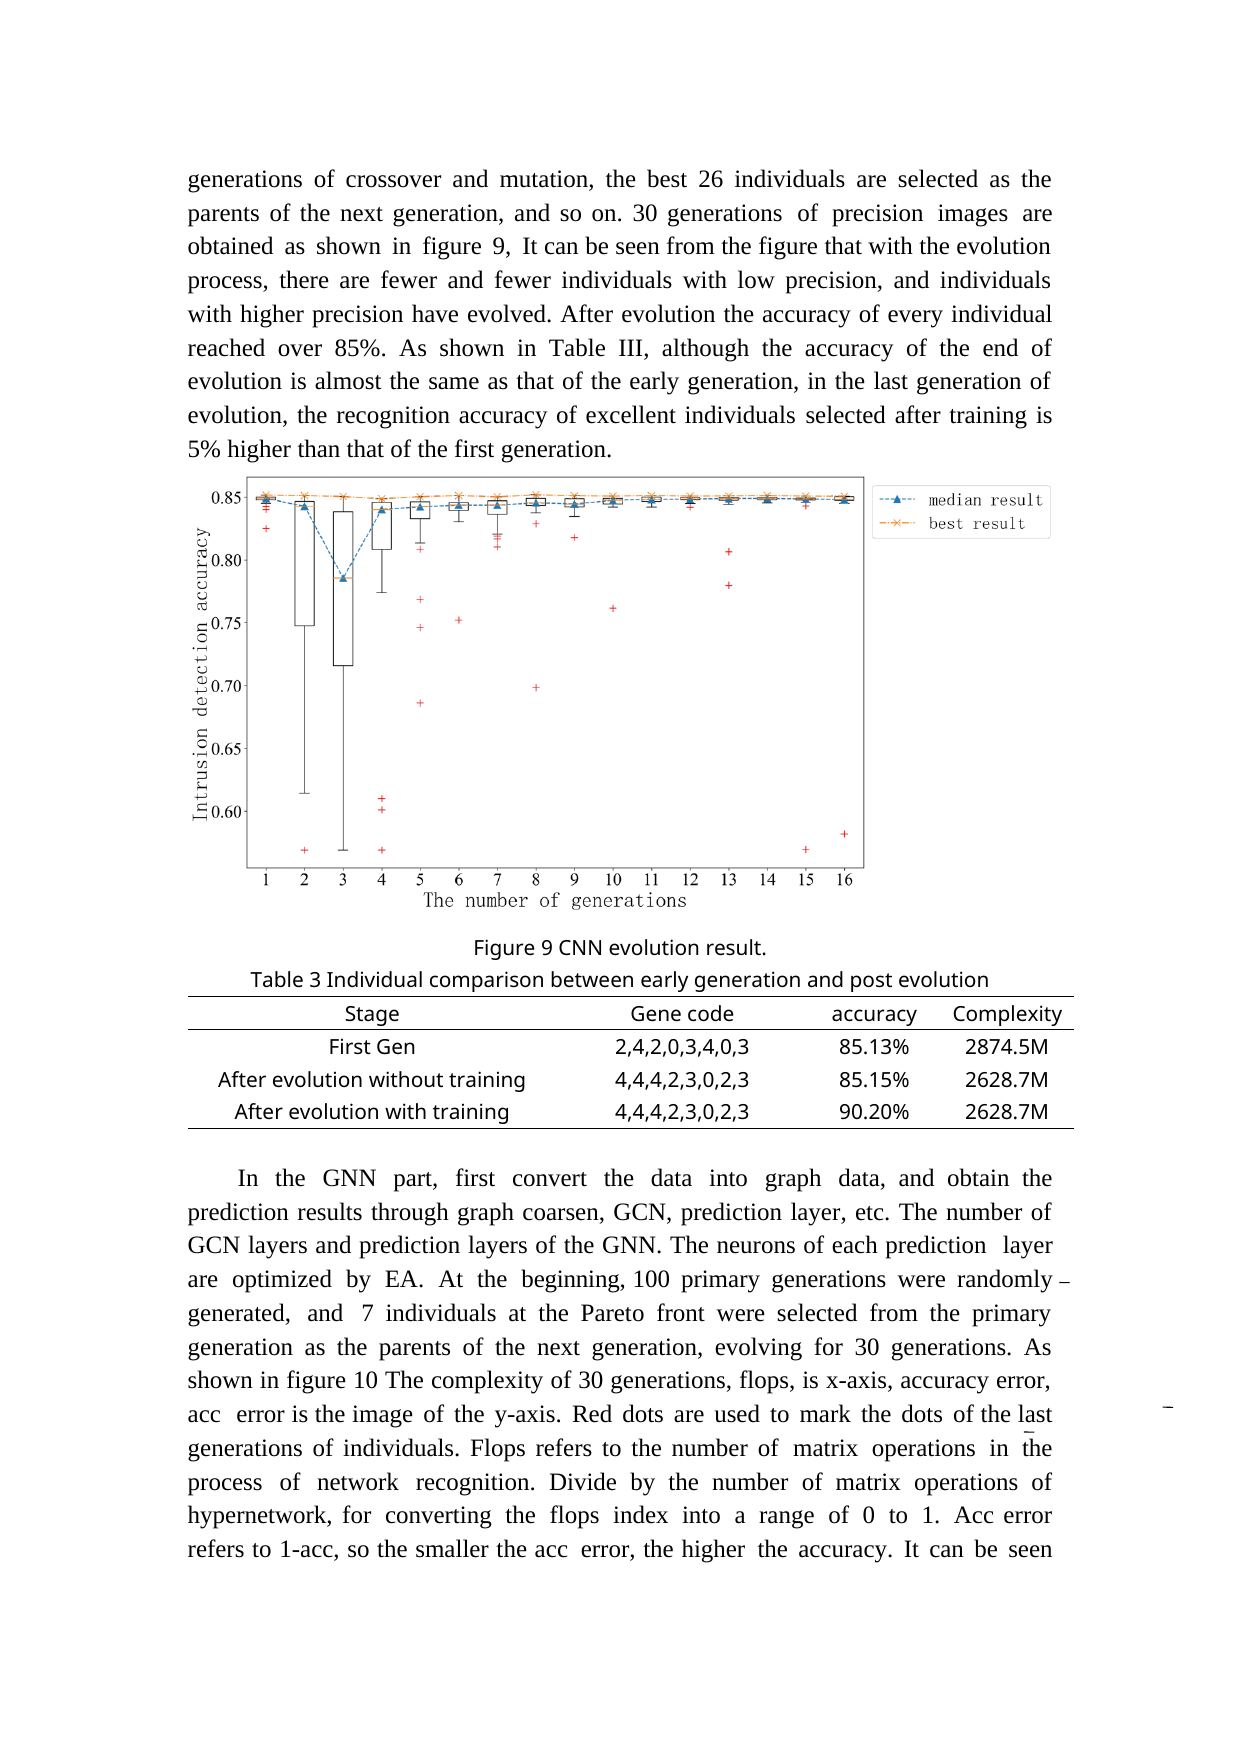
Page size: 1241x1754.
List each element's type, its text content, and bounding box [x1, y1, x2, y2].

table_cell First Gen [188, 1030, 557, 1063]
table_cell 4,4,4,2,3,0,2,3 [557, 1063, 808, 1095]
table_header Gene code [557, 997, 808, 1029]
table_cell 2628.7M [941, 1095, 1073, 1128]
table_cell 2874.5M [941, 1030, 1073, 1063]
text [187, 162, 1053, 464]
table_cell 90.20% [808, 1095, 941, 1128]
table_cell After evolution with training [188, 1095, 557, 1128]
text Figure 9 CNN evolution result. [187, 931, 1053, 963]
table_cell 2628.7M [941, 1063, 1073, 1095]
table_cell 85.13% [808, 1030, 941, 1063]
table_cell 2,4,2,0,3,4,0,3 [557, 1030, 808, 1063]
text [187, 1161, 1053, 1565]
table_cell 4,4,4,2,3,0,2,3 [557, 1095, 808, 1128]
table_header accuracy [808, 997, 941, 1029]
text Table 3 Individual comparison between early generation and post evolution [187, 963, 1053, 996]
table_cell After evolution without training [188, 1063, 557, 1095]
picture [187, 474, 1053, 912]
table_cell 85.15% [808, 1063, 941, 1095]
table_header Stage [188, 997, 557, 1029]
table_header Complexity [941, 997, 1073, 1029]
